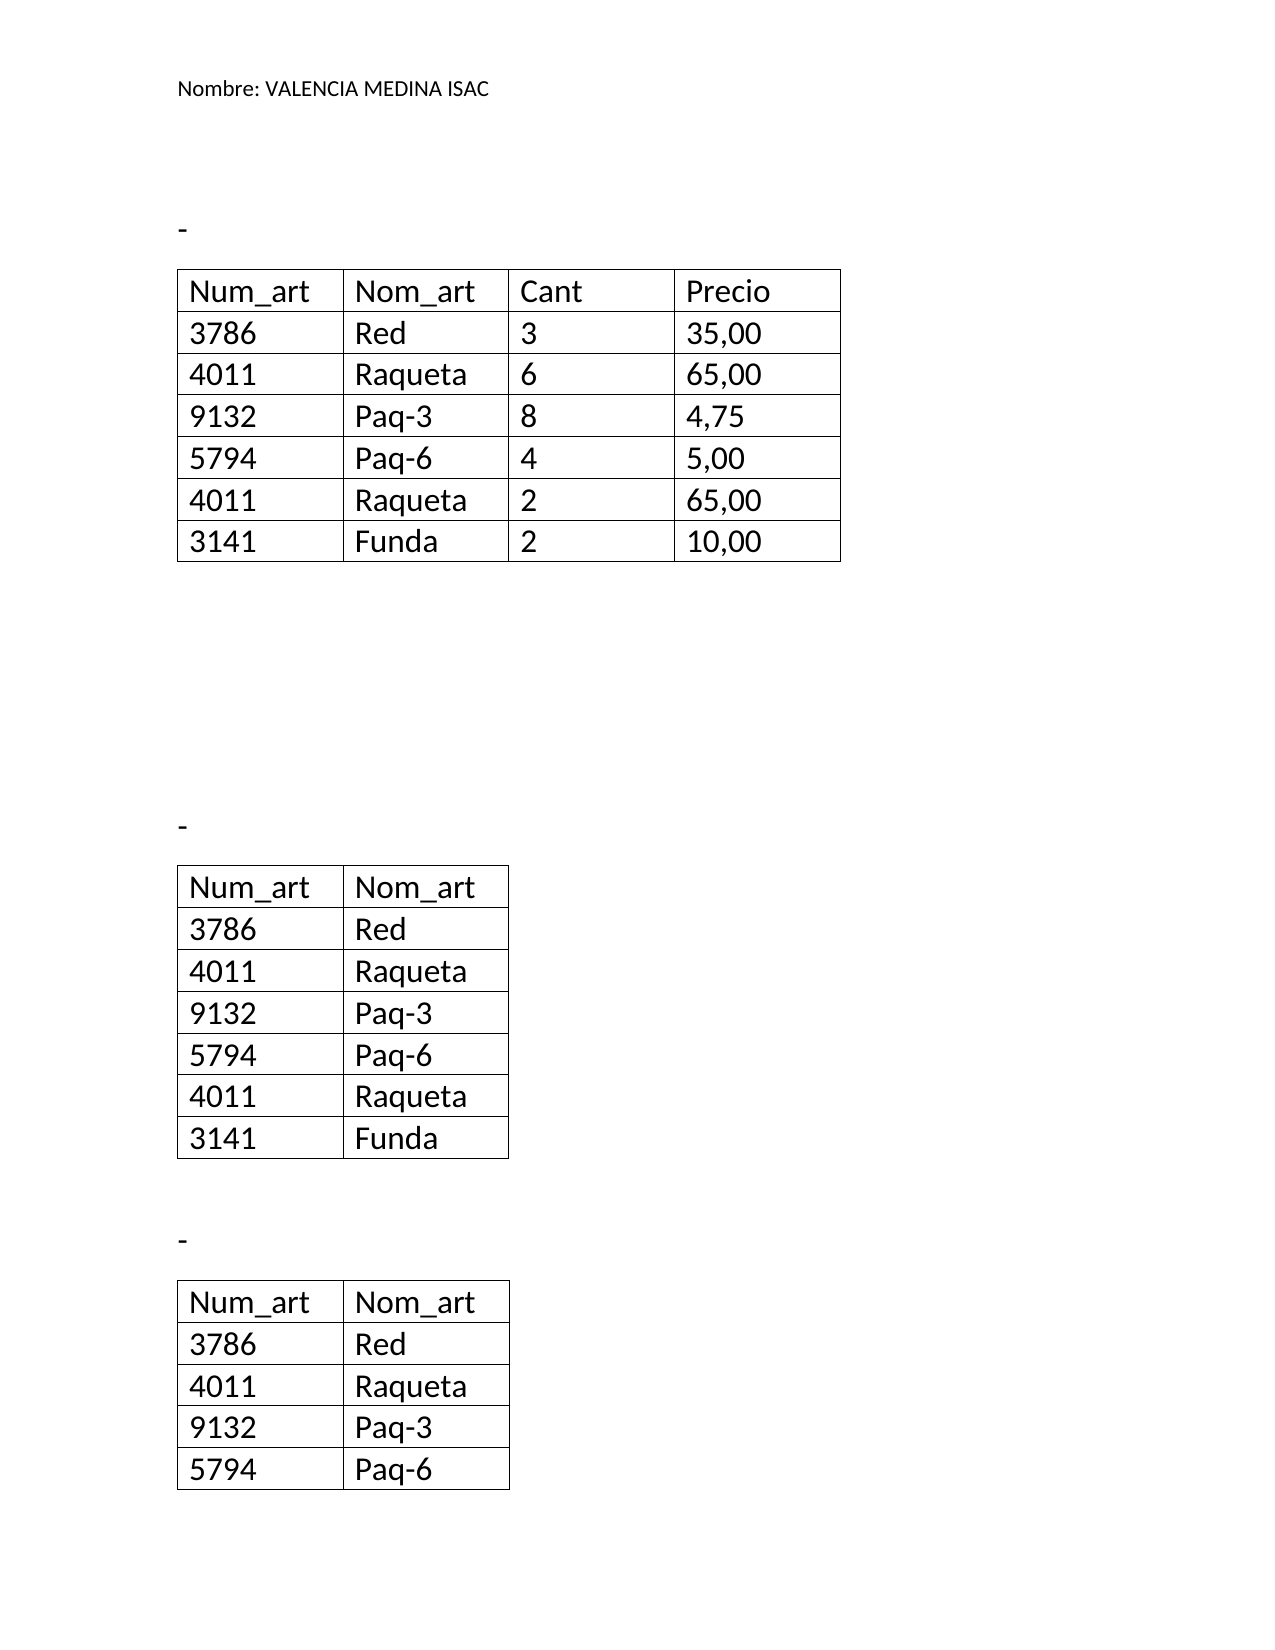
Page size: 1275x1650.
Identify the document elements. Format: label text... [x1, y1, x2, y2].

table_cell 9132 [178, 395, 343, 436]
table_cell Paq-3 [344, 992, 508, 1032]
table_cell 4011 [178, 479, 343, 519]
text - [177, 805, 1098, 846]
table_cell 5794 [178, 437, 343, 478]
table_header Precio [675, 270, 840, 311]
table_header Num_art [178, 1281, 343, 1322]
table_cell 35,00 [675, 312, 840, 352]
table_cell Paq-6 [344, 1448, 509, 1489]
table_header Num_art [178, 270, 343, 311]
table_cell Raqueta [344, 354, 508, 394]
table_cell Paq-6 [344, 437, 508, 478]
table_cell 5794 [178, 1448, 343, 1489]
table_cell 3786 [178, 312, 343, 352]
table_cell 4,75 [675, 395, 840, 436]
table_cell 4011 [178, 1075, 343, 1116]
table_cell 8 [509, 395, 674, 436]
table_cell Paq-3 [344, 1406, 509, 1447]
table_cell Red [344, 1323, 509, 1364]
table_header Nom_art [344, 270, 508, 311]
text - [177, 1219, 1098, 1260]
table_cell Raqueta [344, 1075, 508, 1116]
table_cell 6 [509, 354, 674, 394]
table_cell 3786 [178, 1323, 343, 1364]
table_cell 3786 [178, 908, 343, 949]
table_cell 65,00 [675, 354, 840, 394]
table_header Cant [509, 270, 674, 311]
table_cell Funda [344, 521, 508, 561]
table_cell 9132 [178, 1406, 343, 1447]
table_cell 4011 [178, 354, 343, 394]
text - [177, 208, 1098, 249]
table_cell Raqueta [344, 1365, 509, 1405]
table_cell 10,00 [675, 521, 840, 561]
table_cell Red [344, 908, 508, 949]
table_cell 3141 [178, 1117, 343, 1158]
table_cell 5794 [178, 1034, 343, 1074]
table_cell 4011 [178, 1365, 343, 1405]
table_header Nom_art [344, 1281, 509, 1322]
table_cell 2 [509, 479, 674, 519]
table_cell 4 [509, 437, 674, 478]
table_cell 2 [509, 521, 674, 561]
table_cell Funda [344, 1117, 508, 1158]
table_cell 65,00 [675, 479, 840, 519]
table_cell 4011 [178, 950, 343, 991]
table_header Nom_art [344, 866, 508, 907]
table_cell 3141 [178, 521, 343, 561]
table_cell Paq-3 [344, 395, 508, 436]
table_cell Raqueta [344, 479, 508, 519]
table_cell 5,00 [675, 437, 840, 478]
table_header Num_art [178, 866, 343, 907]
table_cell 9132 [178, 992, 343, 1032]
table_cell 3 [509, 312, 674, 352]
table_cell Raqueta [344, 950, 508, 991]
table_cell Paq-6 [344, 1034, 508, 1074]
table_cell Red [344, 312, 508, 352]
